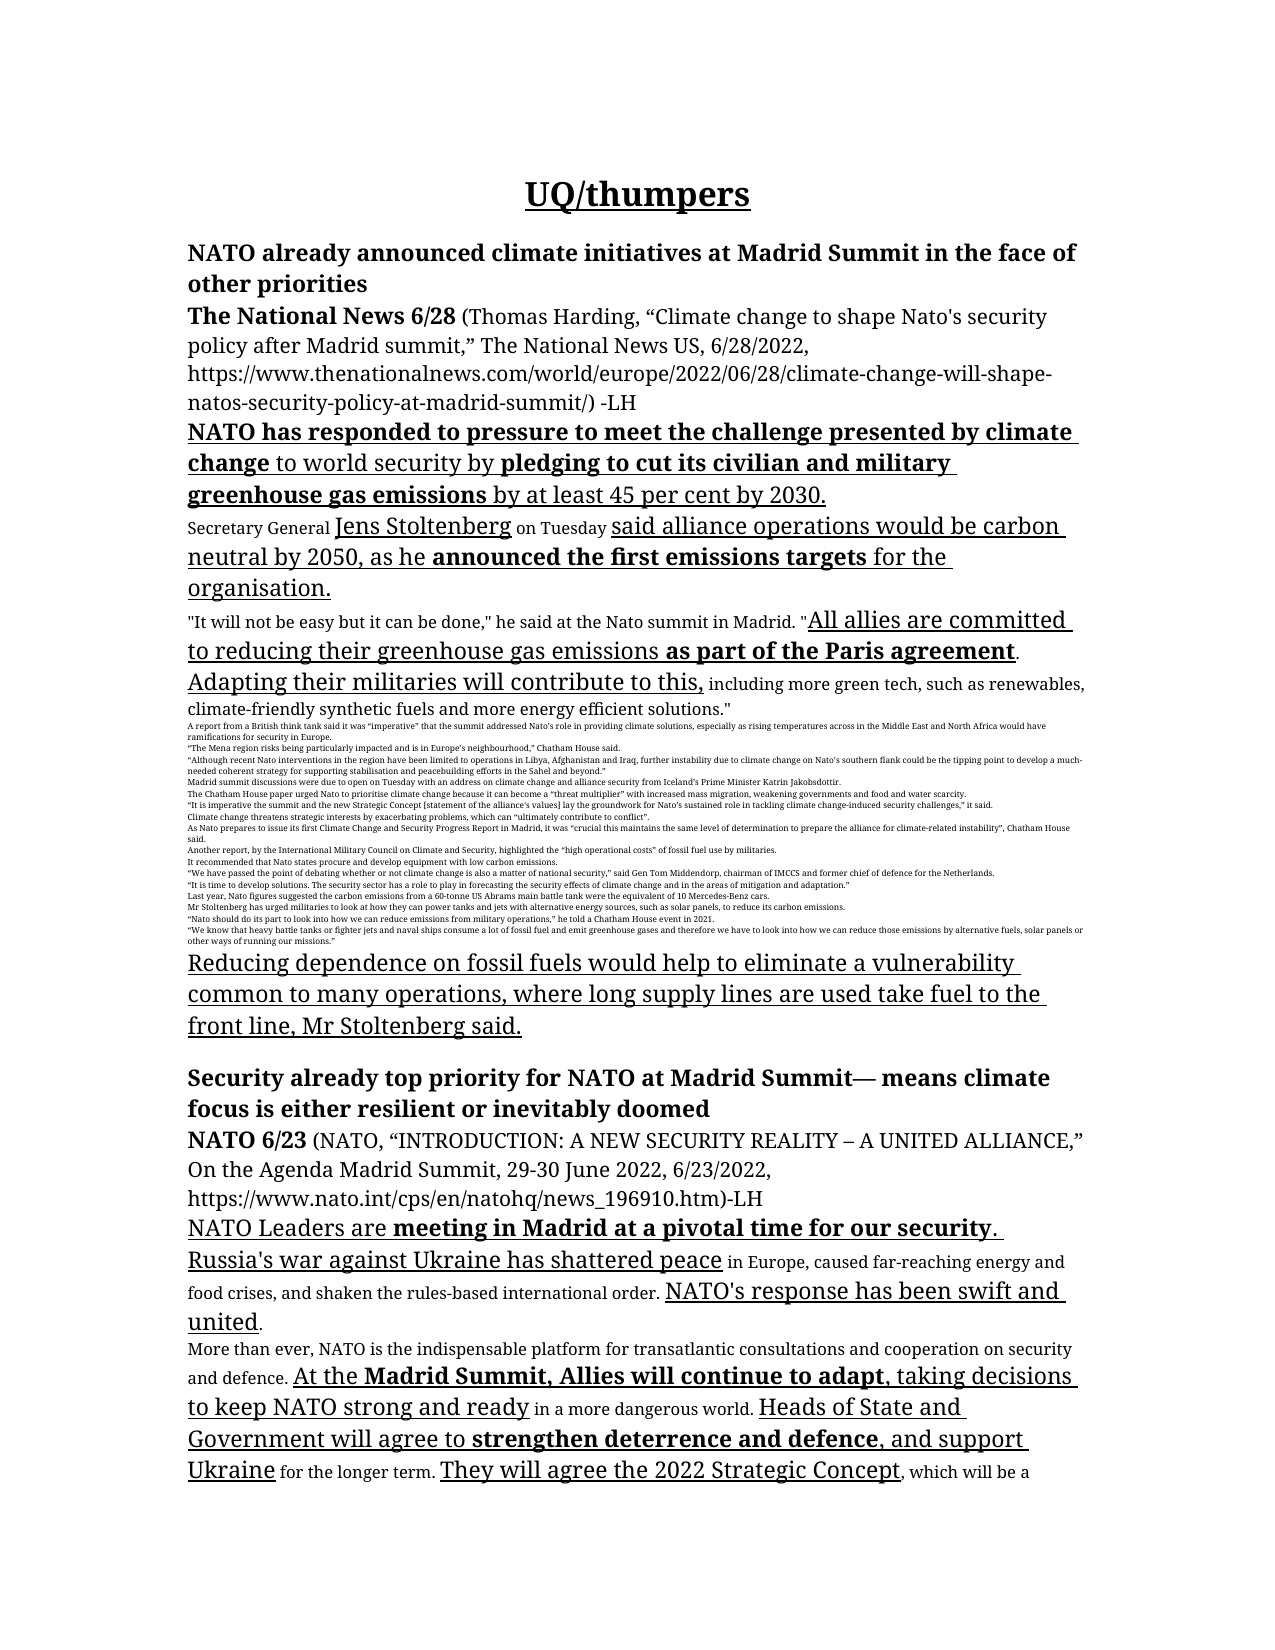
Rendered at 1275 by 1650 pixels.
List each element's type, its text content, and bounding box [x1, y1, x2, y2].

text As Nato prepares to issue its first Climate Change and Security Progress Report in Madrid, it was “crucial this maintains the same level of determination to prepare the alliance for climate-related instability”, Chatham House said. [187, 822, 1087, 845]
text “Although recent Nato interventions in the region have been limited to operations in Libya, Afghanistan and Iraq, further instability due to climate change on Nato’s southern flank could be the tipping point to develop a much-needed coherent strategy for supporting stabilisation and peacebuilding efforts in the Sahel and beyond.” [187, 754, 1087, 777]
text NATO has responded to pressure to meet the challenge presented by climate change to world security by pledging to cut its civilian and military greenhouse gas emissions by at least 45 per cent by 2030. [187, 416, 1087, 510]
text NATO Leaders are meeting in Madrid at a pivotal time for our security. Russia's war against Ukraine has shattered peace in Europe, caused far-reaching energy and food crises, and shaken the rules-based international order. NATO's response has been swift and united. [187, 1212, 1087, 1337]
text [187, 1337, 1087, 1485]
text A report from a British think tank said it was “imperative” that the summit addressed Nato’s role in providing climate solutions, especially as rising temperatures across in the Middle East and North Africa would have ramifications for security in Europe. [187, 720, 1087, 743]
text The National News 6/28 (Thomas Harding, “Climate change to shape Nato's security policy after Madrid summit,” The National News US, 6/28/2022, https://www.thenationalnews.com/world/europe/2022/06/28/climate-change-will-shape-natos-security-policy-at-madrid-summit/) -LH [187, 299, 1087, 416]
subtitle Security already top priority for NATO at Madrid Summit— means climate focus is either resilient or inevitably doomed [187, 1062, 1087, 1124]
text NATO 6/23 (NATO, “INTRODUCTION: A NEW SECURITY REALITY – A UNITED ALLIANCE,” On the Agenda Madrid Summit, 29-30 June 2022, 6/23/2022, https://www.nato.int/cps/en/natohq/news_196910.htm)-LH [187, 1124, 1087, 1212]
text Reducing dependence on fossil fuels would help to eliminate a vulnerability common to many operations, where long supply lines are used take fuel to the front line, Mr Stoltenberg said. [187, 947, 1087, 1041]
subtitle UQ/thumpers [187, 171, 1087, 216]
subtitle NATO already announced climate initiatives at Madrid Summit in the face of other priorities [187, 237, 1087, 299]
text Secretary General Jens Stoltenberg on Tuesday said alliance operations would be carbon neutral by 2050, as he announced the first emissions targets for the organisation. [187, 510, 1087, 604]
text “We know that heavy battle tanks or fighter jets and naval ships consume a lot of fossil fuel and emit greenhouse gases and therefore we have to look into how we can reduce those emissions by alternative fuels, solar panels or other ways of running our missions.” [187, 924, 1087, 947]
text "It will not be easy but it can be done," he said at the Nato summit in Madrid. "All allies are committed to reducing their greenhouse gas emissions as part of the Paris agreement. Adapting their militaries will contribute to this, including more green tech, such as renewables, climate-friendly synthetic fuels and more energy efficient solutions." [187, 604, 1087, 720]
